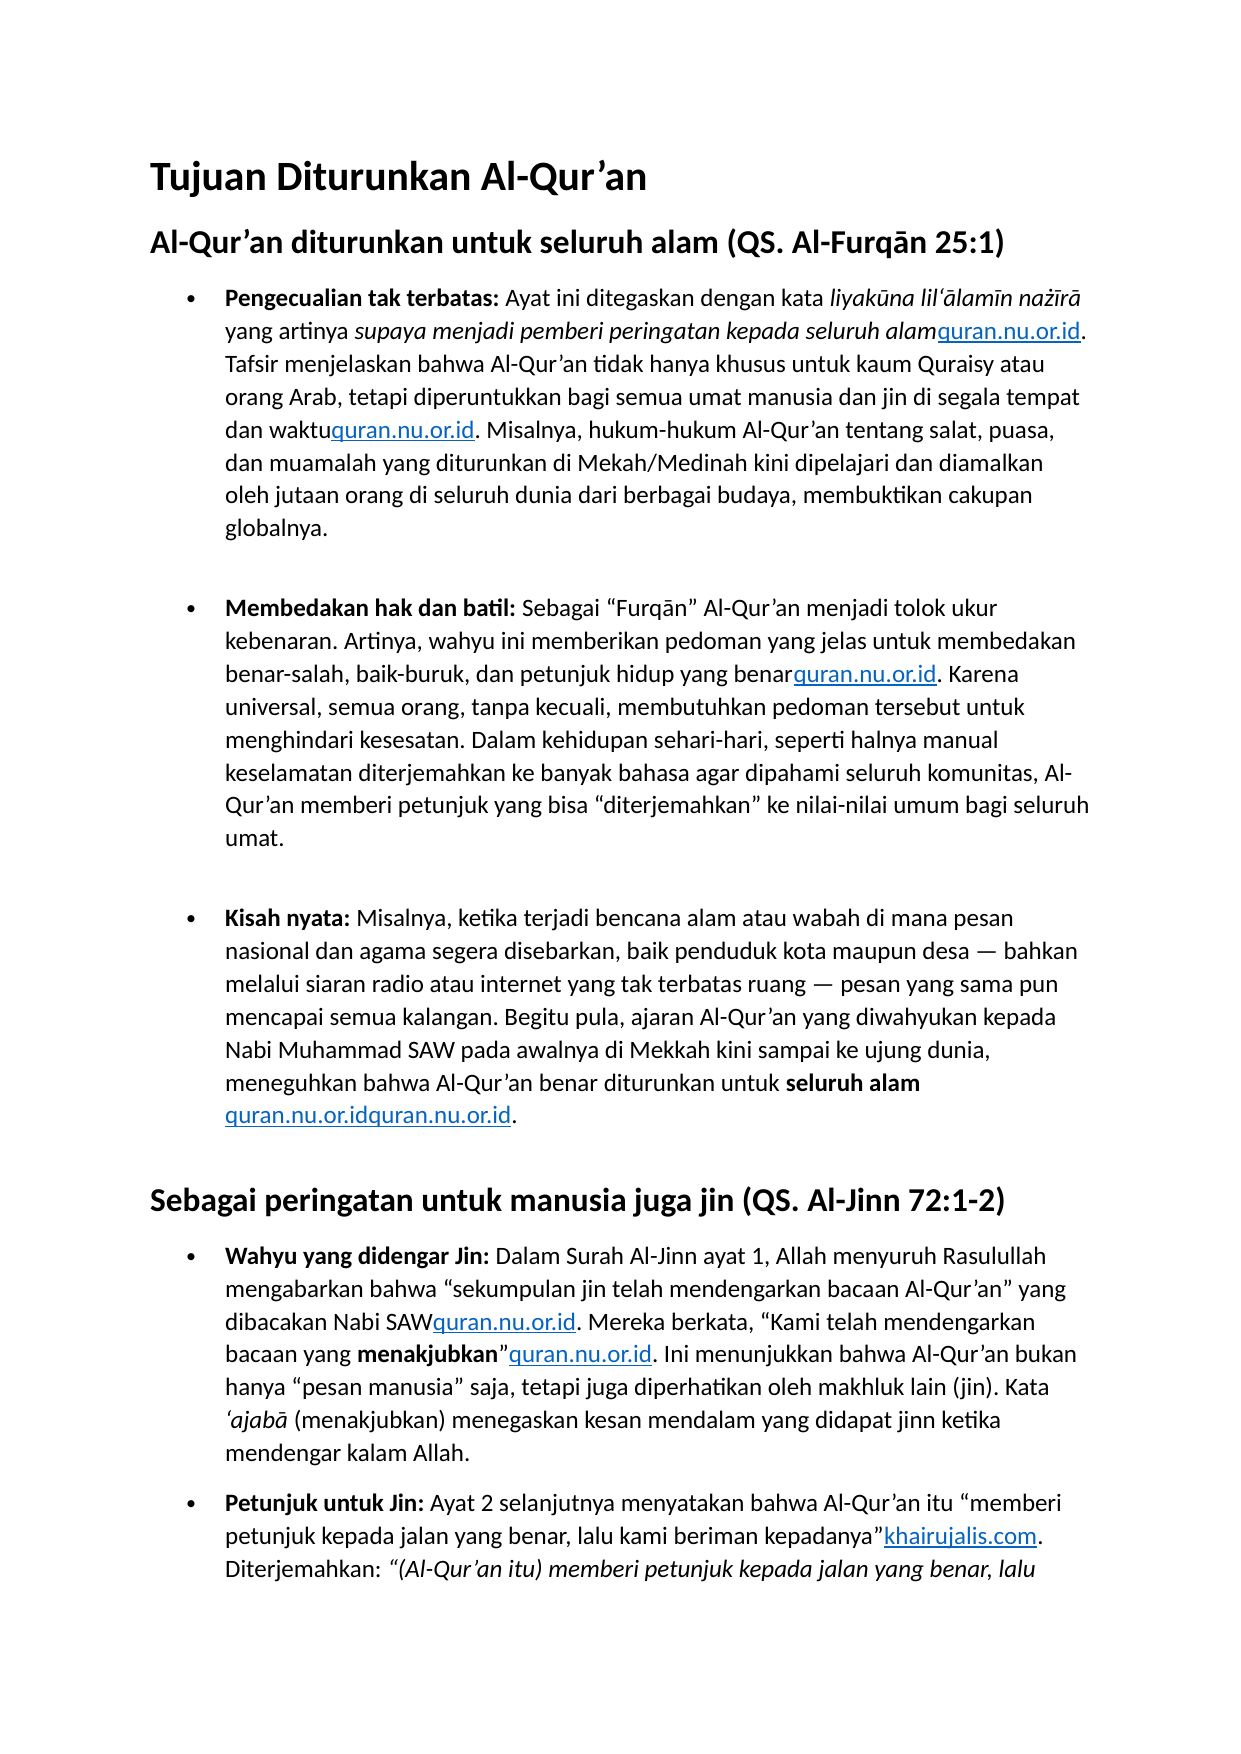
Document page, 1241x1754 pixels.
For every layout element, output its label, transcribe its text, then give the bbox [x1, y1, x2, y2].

list Kisah nyata: Misalnya, ketika terjadi bencana alam atau wabah di mana pesan nasional dan agama segera disebarkan, baik penduduk kota maupun desa — bahkan melalui siaran radio atau internet yang tak terbatas ruang — pesan yang sama pun mencapai semua kalangan. Begitu pula, ajaran Al-Qur’an yang diwahyukan kepada Nabi Muhammad SAW pada awalnya di Mekkah kini sampai ke ujung dunia, meneguhkan bahwa Al-Qur’an benar diturunkan untuk seluruh alam quran.nu.or.idquran.nu.or.id. [187, 902, 1090, 1160]
text Tujuan Diturunkan Al-Qur’an [150, 150, 1090, 201]
text Al-Qur’an diturunkan untuk seluruh alam (QS. Al-Furqān 25:1) [150, 222, 1090, 262]
list Wahyu yang didengar Jin: Dalam Surah Al-Jinn ayat 1, Allah menyuruh Rasulullah mengabarkan bahwa “sekumpulan jin telah mendengarkan bacaan Al-Qur’an” yang dibacakan Nabi SAWquran.nu.or.id. Mereka berkata, “Kami telah mendengarkan bacaan yang menakjubkan”quran.nu.or.id. Ini menunjukkan bahwa Al-Qur’an bukan hanya “pesan manusia” saja, tetapi juga diperhatikan oleh makhluk lain (jin). Kata ‘ajabā (menakjubkan) menegaskan kesan mendalam yang didapat jinn ketika mendengar kalam Allah. [187, 1240, 1090, 1468]
list Pengecualian tak terbatas: Ayat ini ditegaskan dengan kata liyakūna lil‘ālamīn nażīrā yang artinya supaya menjadi pemberi peringatan kepada seluruh alamquran.nu.or.id. Tafsir menjelaskan bahwa Al-Qur’an tidak hanya khusus untuk kaum Quraisy atau orang Arab, tetapi diperuntukkan bagi semua umat manusia dan jin di segala tempat dan waktuquran.nu.or.id. Misalnya, hukum-hukum Al-Qur’an tentang salat, puasa, dan muamalah yang diturunkan di Mekah/Medinah kini dipelajari dan diamalkan oleh jutaan orang di seluruh dunia dari berbagai budaya, membuktikan cakupan globalnya. [187, 282, 1090, 573]
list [187, 1487, 1090, 1583]
list Membedakan hak dan batil: Sebagai “Furqān” Al-Qur’an menjadi tolok ukur kebenaran. Artinya, wahyu ini memberikan pedoman yang jelas untuk membedakan benar-salah, baik-buruk, dan petunjuk hidup yang benarquran.nu.or.id. Karena universal, semua orang, tanpa kecuali, membutuhkan pedoman tersebut untuk menghindari kesesatan. Dalam kehidupan sehari-hari, seperti halnya manual keselamatan diterjemahkan ke banyak bahasa agar dipahami seluruh komunitas, Al-Qur’an memberi petunjuk yang bisa “diterjemahkan” ke nilai-nilai umum bagi seluruh umat. [187, 592, 1090, 883]
text Sebagai peringatan untuk manusia juga jin (QS. Al-Jinn 72:1-2) [150, 1179, 1090, 1220]
